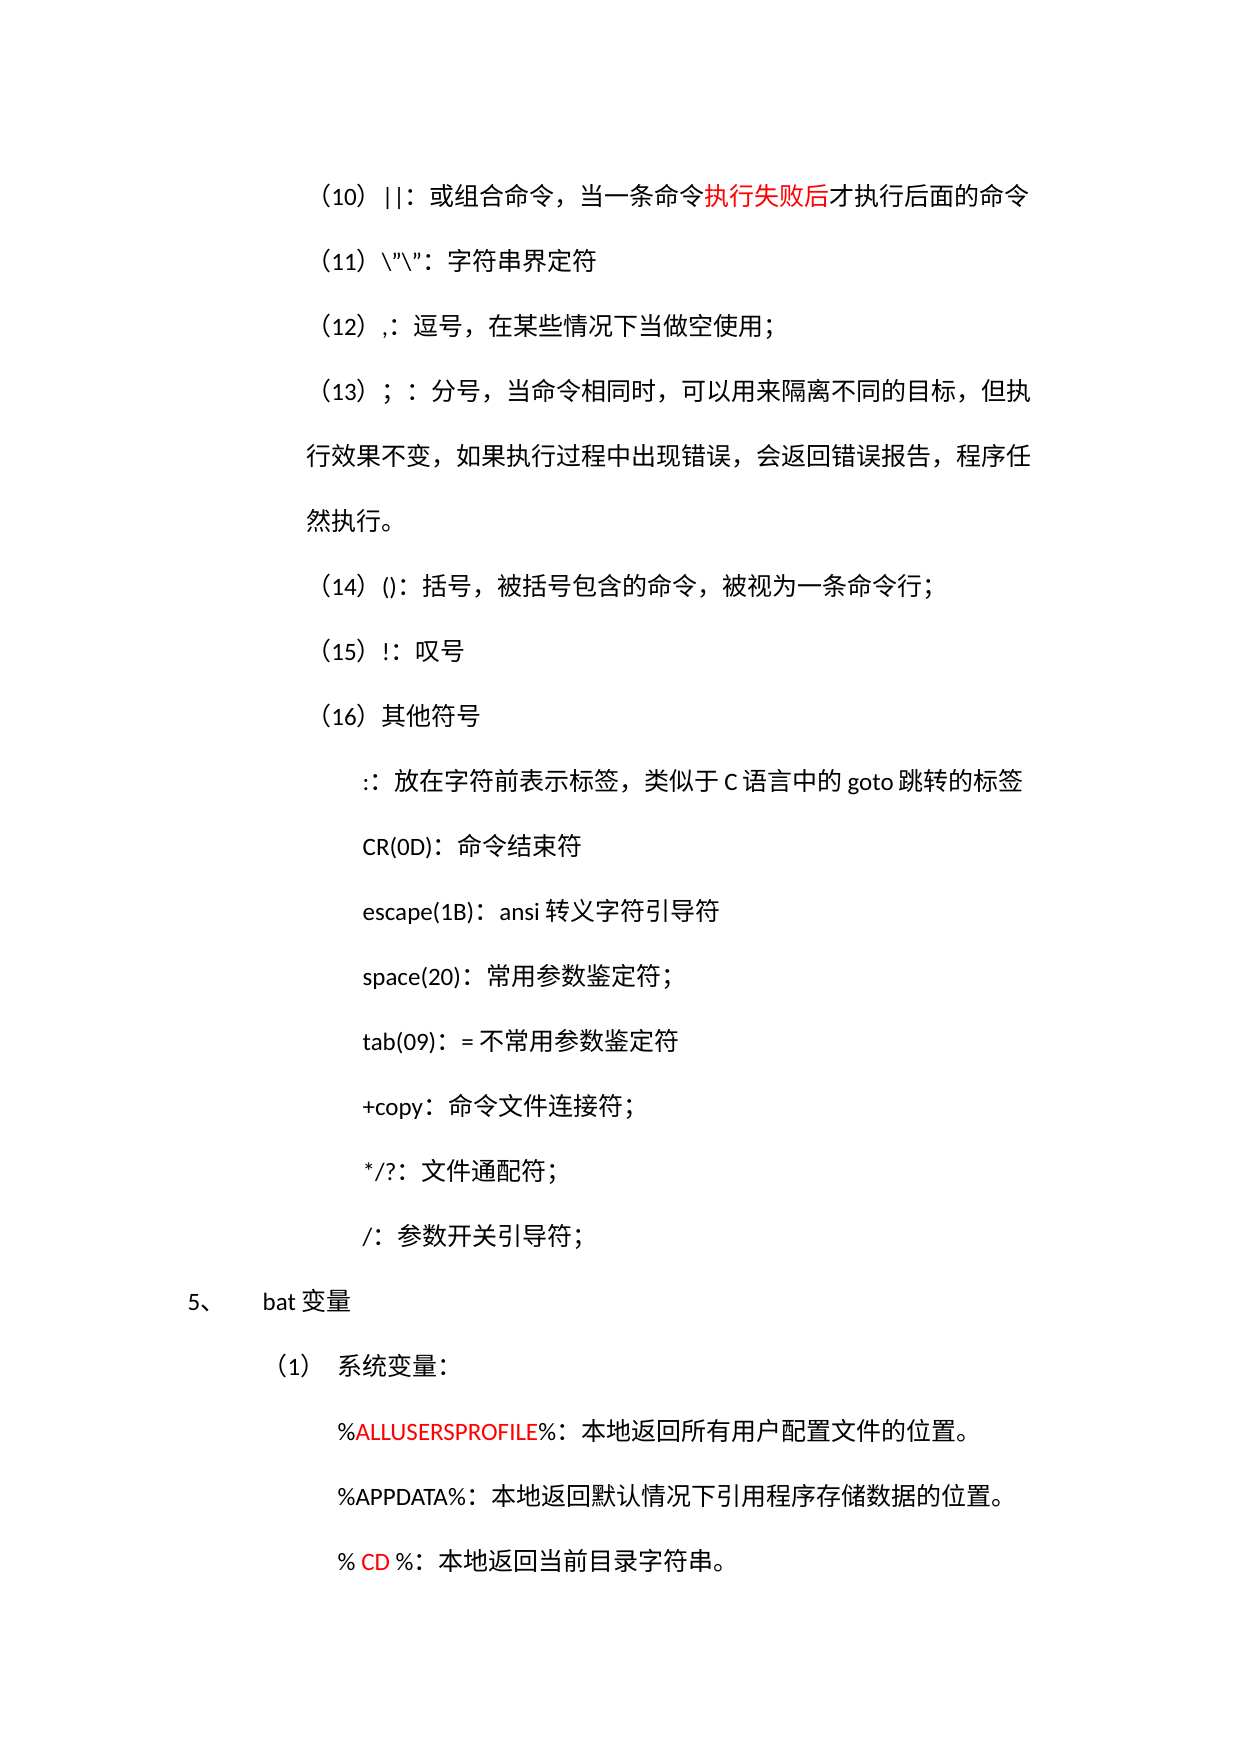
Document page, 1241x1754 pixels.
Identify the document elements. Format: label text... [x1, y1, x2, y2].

list （10）||：或组合命令，当一条命令执行失败后才执行后面的命令 [306, 162, 1053, 227]
list % CD %：本地返回当前目录字符串。 [337, 1527, 1053, 1592]
list space(20)：常用参数鉴定符； [306, 942, 1053, 1007]
list :：放在字符前表示标签，类似于C语言中的goto跳转的标签 [306, 747, 1053, 812]
list 系统变量： [262, 1332, 1053, 1397]
list （15）!：叹号 [306, 617, 1053, 682]
list tab(09)：= 不常用参数鉴定符 [306, 1007, 1053, 1072]
list bat变量 [187, 1267, 1053, 1332]
list （14）()：括号，被括号包含的命令，被视为一条命令行； [306, 552, 1053, 617]
list （16）其他符号 [306, 682, 1053, 747]
list */?：文件通配符； [350, 1137, 1053, 1202]
list escape(1B)：ansi转义字符引导符 [306, 877, 1053, 942]
list /：参数开关引导符； [350, 1202, 1053, 1267]
list %ALLUSERSPROFILE%：本地返回所有用户配置文件的位置。 [337, 1397, 1053, 1462]
list （11）\”\”：字符串界定符 [306, 227, 1053, 292]
list CR(0D)：命令结束符 [306, 812, 1053, 877]
list （13）；：分号，当命令相同时，可以用来隔离不同的目标，但执行效果不变，如果执行过程中出现错误，会返回错误报告，程序任然执行。 [306, 357, 1053, 552]
list +copy：命令文件连接符； [306, 1072, 1053, 1137]
list %APPDATA%：本地返回默认情况下引用程序存储数据的位置。 [337, 1462, 1053, 1527]
list （12）,：逗号，在某些情况下当做空使用； [306, 292, 1053, 357]
